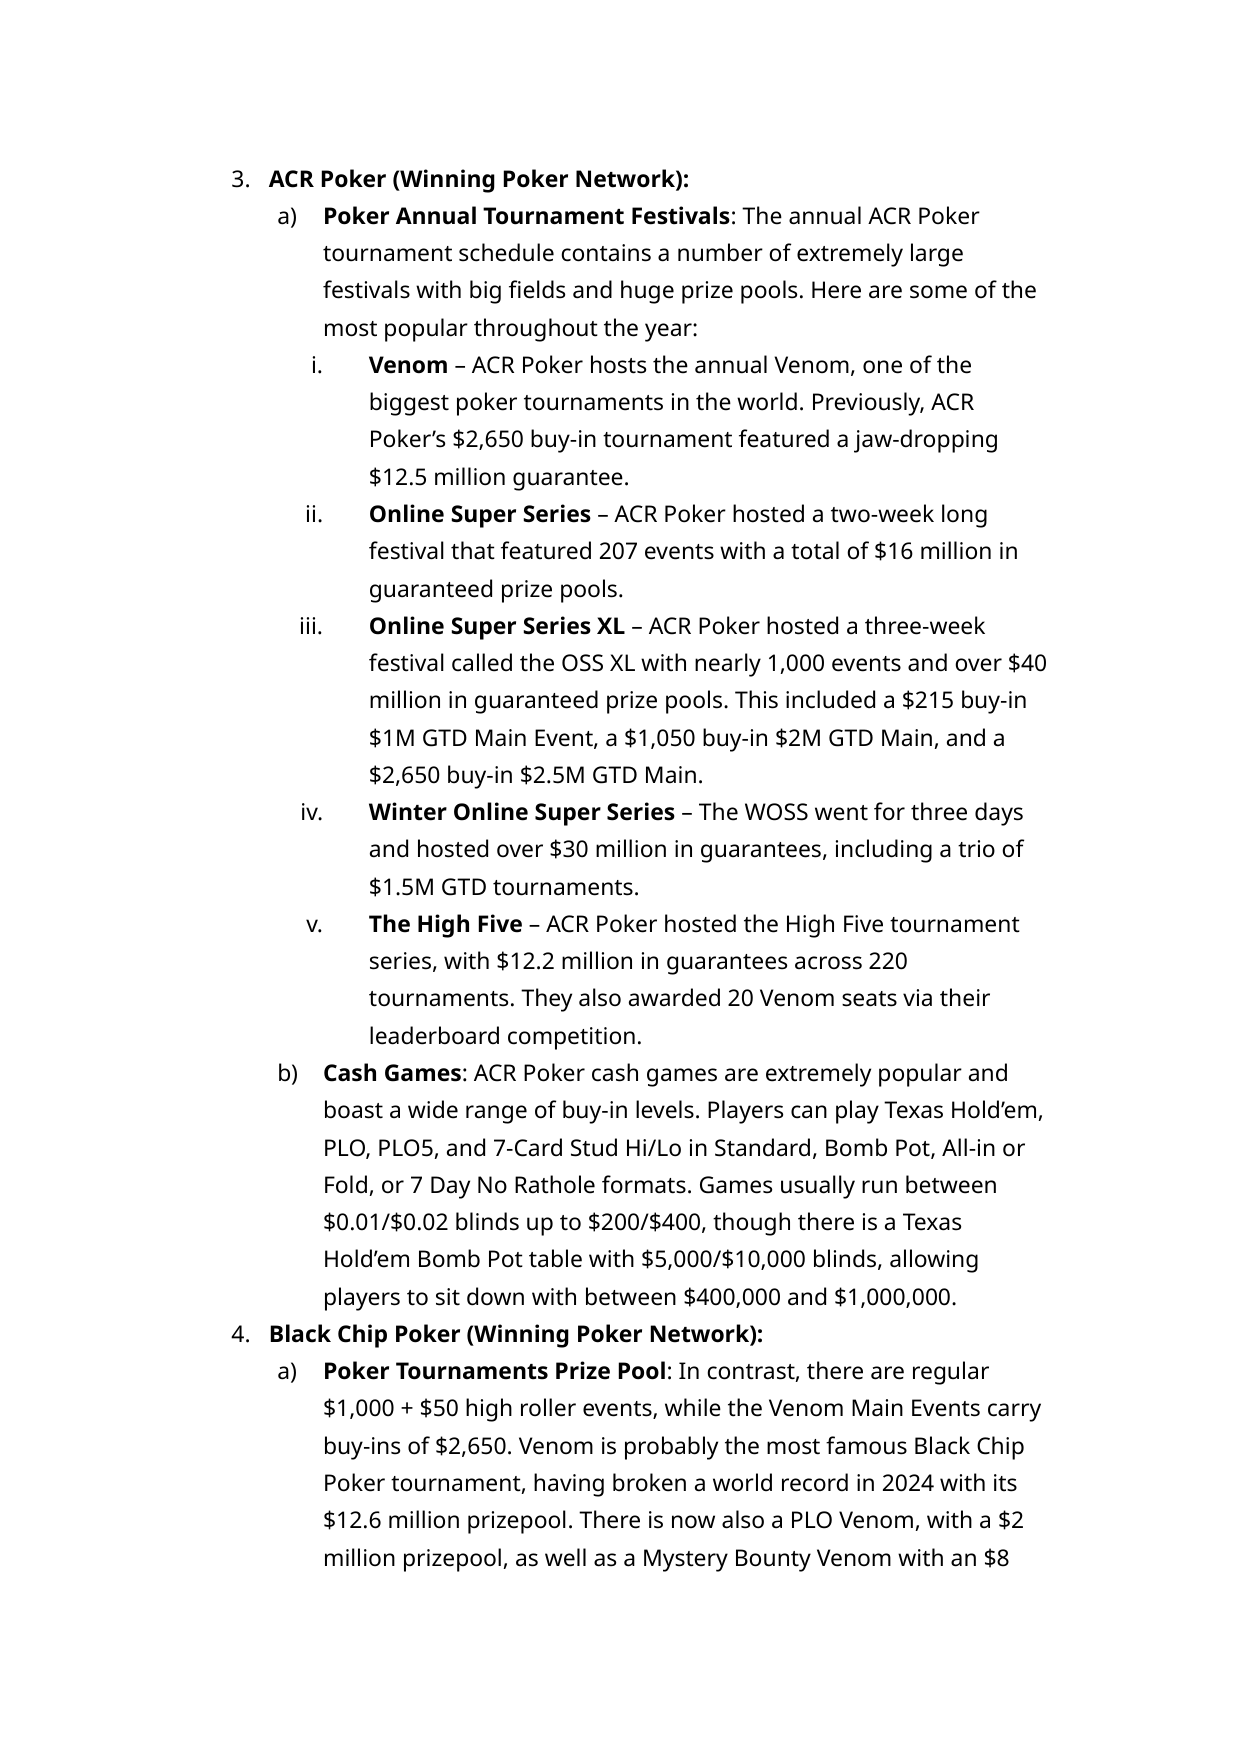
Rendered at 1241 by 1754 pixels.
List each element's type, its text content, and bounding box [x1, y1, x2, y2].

list ACR Poker (Winning Poker Network): [231, 162, 1053, 194]
list Online Super Series – ACR Poker hosted a two-week long festival that featured 207 events with a total of $16 million in guaranteed prize pools. [323, 497, 1053, 604]
list Black Chip Poker (Winning Poker Network): [231, 1317, 1053, 1350]
list Winter Online Super Series – The WOSS went for three days and hosted over $30 million in guarantees, including a trio of $1.5M GTD tournaments. [323, 795, 1053, 902]
list Cash Games: ACR Poker cash games are extremely popular and boast a wide range of buy-in levels. Players can play Texas Hold’em, PLO, PLO5, and 7-Card Stud Hi/Lo in Standard, Bomb Pot, All-in or Fold, or 7 Day No Rathole formats. Games usually run between $0.01/$0.02 blinds up to $200/$400, though there is a Texas Hold’em Bomb Pot table with $5,000/$10,000 blinds, allowing players to sit down with between $400,000 and $1,000,000. [277, 1056, 1053, 1312]
list Online Super Series XL – ACR Poker hosted a three-week festival called the OSS XL with nearly 1,000 events and over $40 million in guaranteed prize pools. This included a $215 buy-in $1M GTD Main Event, a $1,050 buy-in $2M GTD Main, and a $2,650 buy-in $2.5M GTD Main. [323, 609, 1053, 791]
list Venom – ACR Poker hosts the annual Venom, one of the biggest poker tournaments in the world. Previously, ACR Poker’s $2,650 buy-in tournament featured a jaw-dropping $12.5 million guarantee. [323, 348, 1053, 493]
list Poker Annual Tournament Festivals: The annual ACR Poker tournament schedule contains a number of extremely large festivals with big fields and huge prize pools. Here are some of the most popular throughout the year: [277, 199, 1053, 343]
list The High Five – ACR Poker hosted the High Five tournament series, with $12.2 million in guarantees across 220 tournaments. They also awarded 20 Venom seats via their leaderboard competition. [323, 907, 1053, 1052]
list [277, 1354, 1053, 1573]
